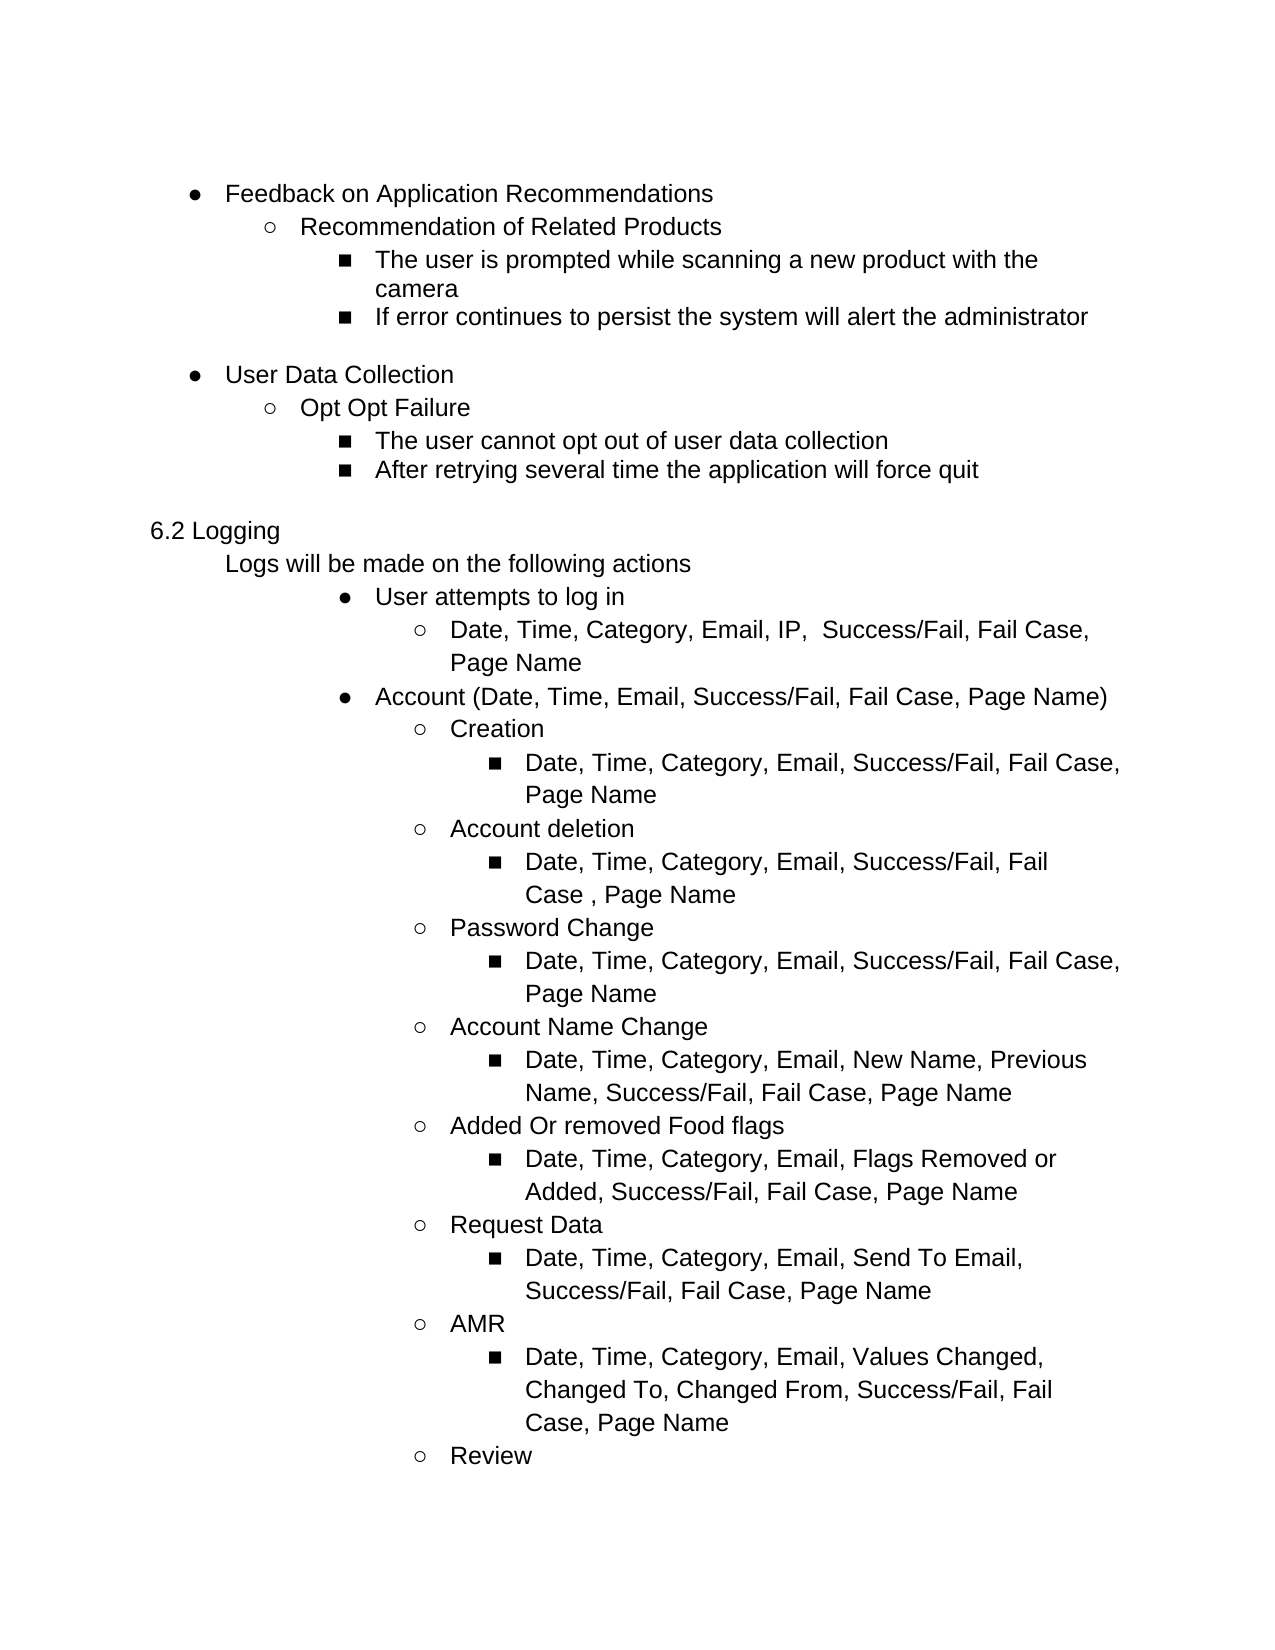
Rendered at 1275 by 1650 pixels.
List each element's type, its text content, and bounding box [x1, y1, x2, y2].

list Account deletion [412, 813, 1125, 842]
list Date, Time, Category, Email, Success/Fail, Fail Case, Page Name [487, 747, 1125, 809]
list Request Data [412, 1210, 1125, 1238]
list Creation [412, 714, 1125, 743]
list Recommendation of Related Products [262, 212, 1125, 241]
list Opt Opt Failure [262, 393, 1125, 422]
list Account Name Change [412, 1012, 1125, 1040]
text 6.2 Logging [150, 516, 1125, 545]
list AMR [412, 1309, 1125, 1338]
list The user is prompted while scanning a new product with the camera [337, 245, 1125, 302]
list Feedback on Application Recommendations [187, 179, 1125, 207]
list Date, Time, Category, Email, Send To Email, Success/Fail, Fail Case, Page Name [487, 1243, 1125, 1304]
list Date, Time, Category, Email, Success/Fail, Fail Case , Page Name [487, 847, 1125, 908]
list Date, Time, Category, Email, Values Changed, Changed To, Changed From, Success/Fail, Fail Case, Page Name [487, 1342, 1125, 1437]
list The user cannot opt out of user data collection [337, 426, 1125, 454]
list Account (Date, Time, Email, Success/Fail, Fail Case, Page Name) [337, 681, 1125, 710]
list After retrying several time the application will force quit [337, 454, 1125, 483]
list Date, Time, Category, Email, IP, Success/Fail, Fail Case, Page Name [412, 615, 1125, 677]
list Password Change [412, 913, 1125, 941]
list User Data Collection [187, 360, 1125, 388]
list Added Or removed Food flags [412, 1111, 1125, 1139]
list Date, Time, Category, Email, Flags Removed or Added, Success/Fail, Fail Case, Page Name [487, 1144, 1125, 1206]
list Date, Time, Category, Email, New Name, Previous Name, Success/Fail, Fail Case, Page Name [487, 1045, 1125, 1106]
list Review [412, 1441, 1125, 1470]
list User attempts to log in [337, 582, 1125, 611]
list Date, Time, Category, Email, Success/Fail, Fail Case, Page Name [487, 946, 1125, 1007]
list If error continues to persist the system will alert the administrator [337, 302, 1125, 331]
text Logs will be made on the following actions [150, 549, 1125, 578]
